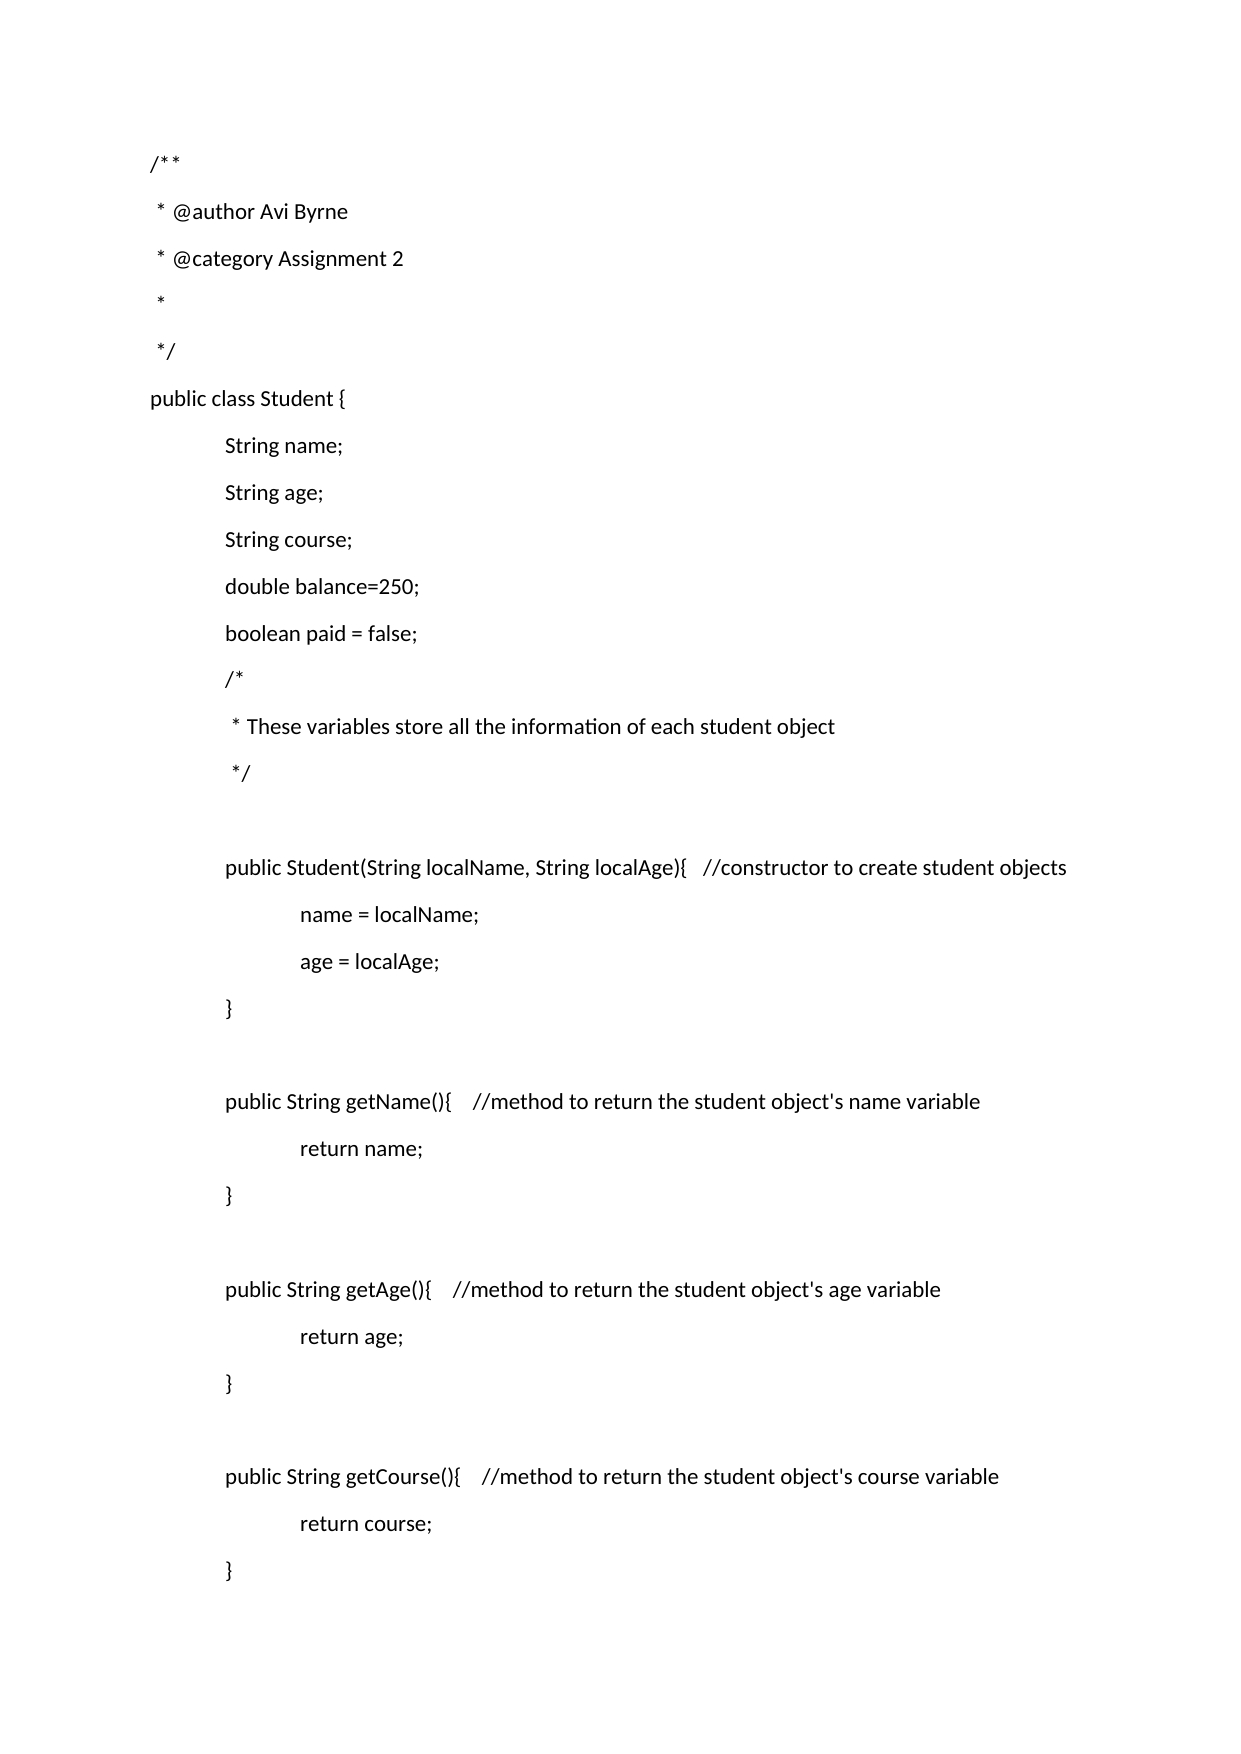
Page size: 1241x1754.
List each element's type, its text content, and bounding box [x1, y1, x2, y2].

text return age; [150, 1322, 1090, 1350]
text name = localName; [150, 900, 1090, 928]
text * @author Avi Byrne [150, 197, 1090, 225]
text public String getCourse(){ //method to return the student object's course variable [150, 1462, 1090, 1491]
text age = localAge; [150, 947, 1090, 975]
text } [150, 1556, 1090, 1584]
text */ [150, 759, 1090, 787]
text return course; [150, 1509, 1090, 1537]
text */ [150, 337, 1090, 366]
text /** [150, 150, 1090, 178]
text public Student(String localName, String localAge){ //constructor to create student objects [150, 853, 1090, 881]
text String age; [150, 478, 1090, 506]
text } [150, 1181, 1090, 1209]
text * [150, 291, 1090, 319]
text public String getAge(){ //method to return the student object's age variable [150, 1275, 1090, 1303]
text String course; [150, 525, 1090, 553]
text public String getName(){ //method to return the student object's name variable [150, 1087, 1090, 1116]
text boolean paid = false; [150, 619, 1090, 647]
text return name; [150, 1134, 1090, 1162]
text String name; [150, 431, 1090, 459]
text /* [150, 666, 1090, 694]
text public class Student { [150, 384, 1090, 412]
text * @category Assignment 2 [150, 244, 1090, 272]
text double balance=250; [150, 572, 1090, 600]
text } [150, 994, 1090, 1022]
text } [150, 1369, 1090, 1397]
text * These variables store all the information of each student object [150, 712, 1090, 741]
